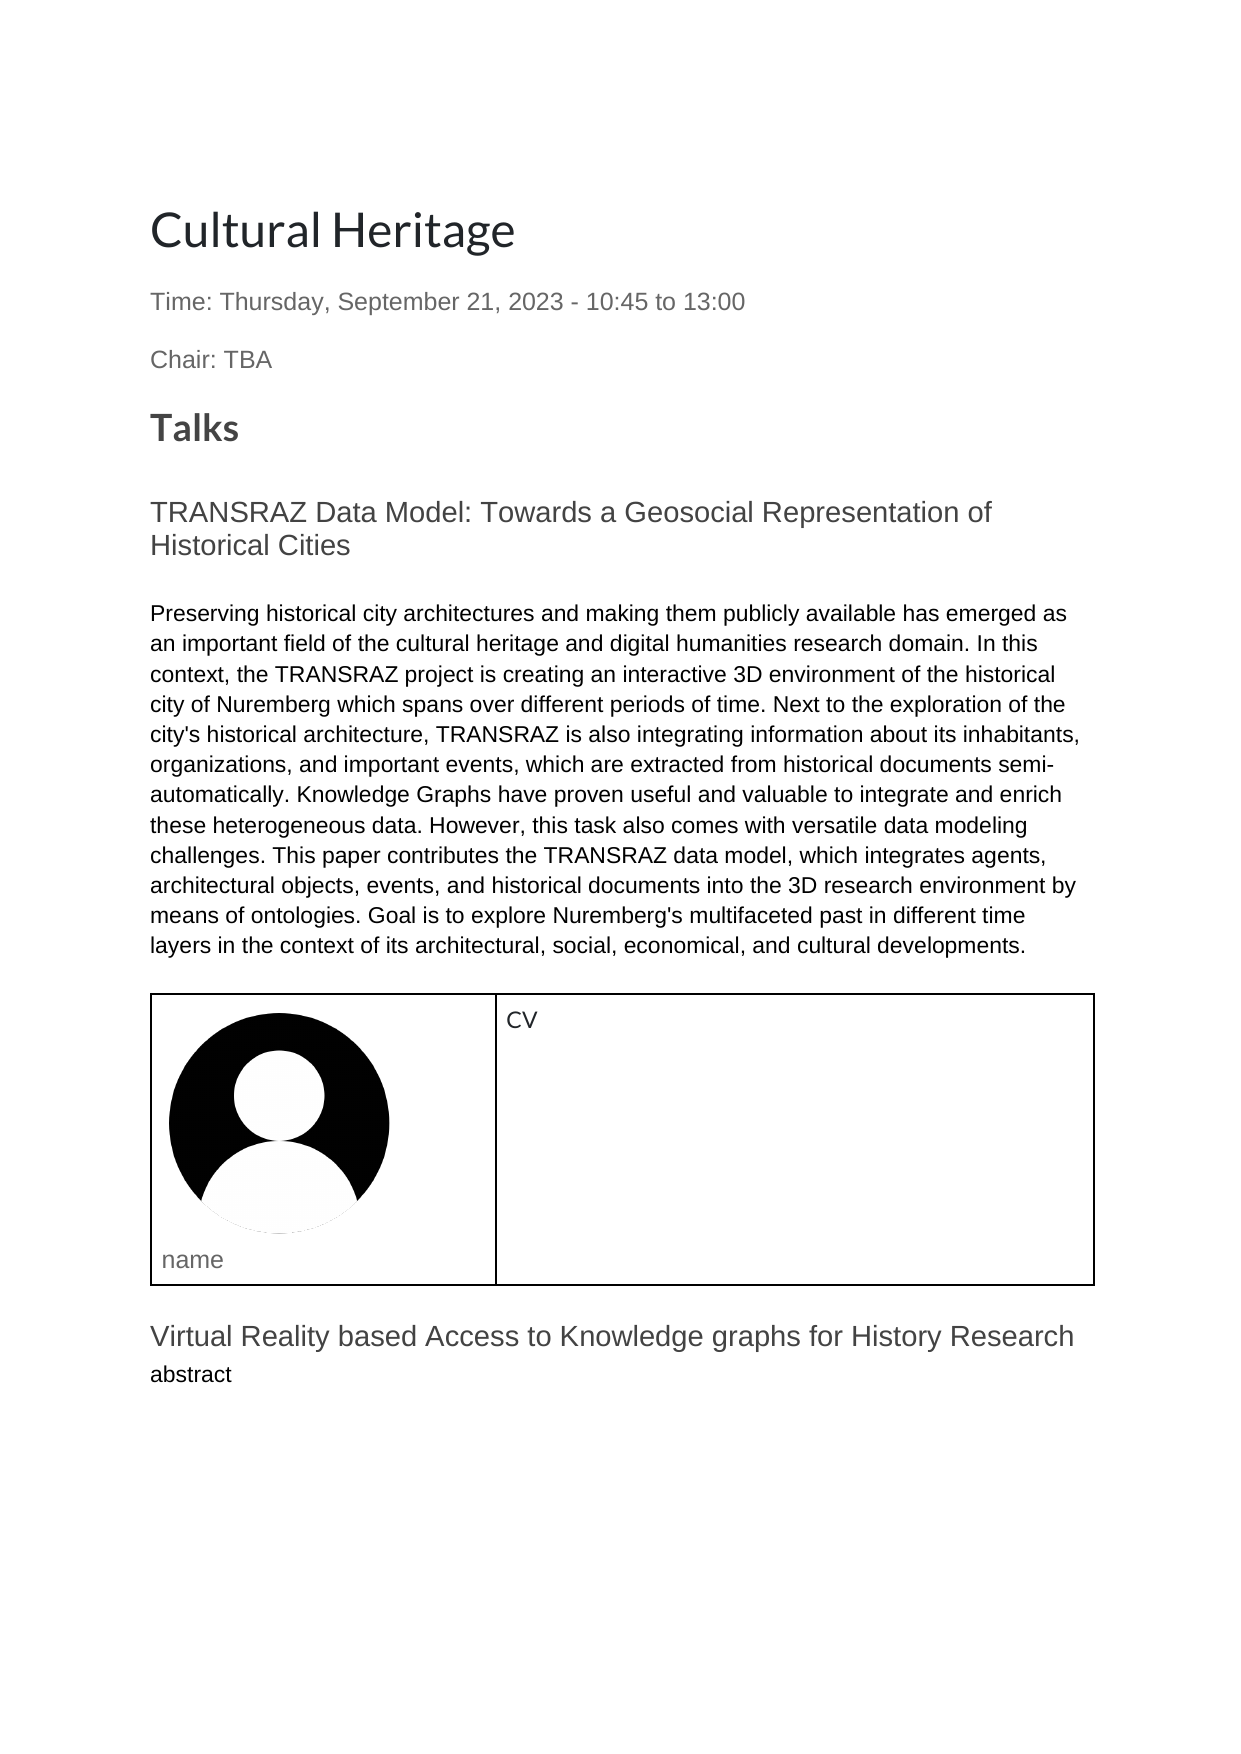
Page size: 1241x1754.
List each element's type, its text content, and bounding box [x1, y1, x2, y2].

subtitle Virtual Reality based Access to Knowledge graphs for History Research [150, 1319, 1090, 1353]
picture [161, 1005, 397, 1241]
table_header name [152, 995, 495, 1284]
subtitle Chair: TBA [150, 344, 1090, 373]
text Preserving historical city architectures and making them publicly available has emerged as an important field of the cultural heritage and digital humanities research domain. In this context, the TRANSRAZ project is creating an interactive 3D environment of the historical city of Nuremberg which spans over different periods of time. Next to the exploration of the city's historical architecture, TRANSRAZ is also integrating information about its inhabitants, organizations, and important events, which are extracted from historical documents semi-automatically. Knowledge Graphs have proven useful and valuable to integrate and enrich these heterogeneous data. However, this task also comes with versatile data modeling challenges. This paper contributes the TRANSRAZ data model, which integrates agents, architectural objects, events, and historical documents into the 3D research environment by means of ontologies. Goal is to explore Nuremberg's multifaceted past in different time layers in the context of its architectural, social, economical, and cultural developments. [150, 600, 1090, 959]
subtitle Cultural Heritage [150, 200, 1090, 257]
subtitle Time: Thursday, September 21, 2023 - 10:45 to 13:00 [150, 287, 1090, 315]
text abstract [150, 1361, 1090, 1387]
subtitle Talks [150, 404, 1090, 449]
table_header CV [497, 995, 1093, 1284]
subtitle TRANSRAZ Data Model: Towards a Geosocial Representation of Historical Cities [150, 494, 1090, 562]
